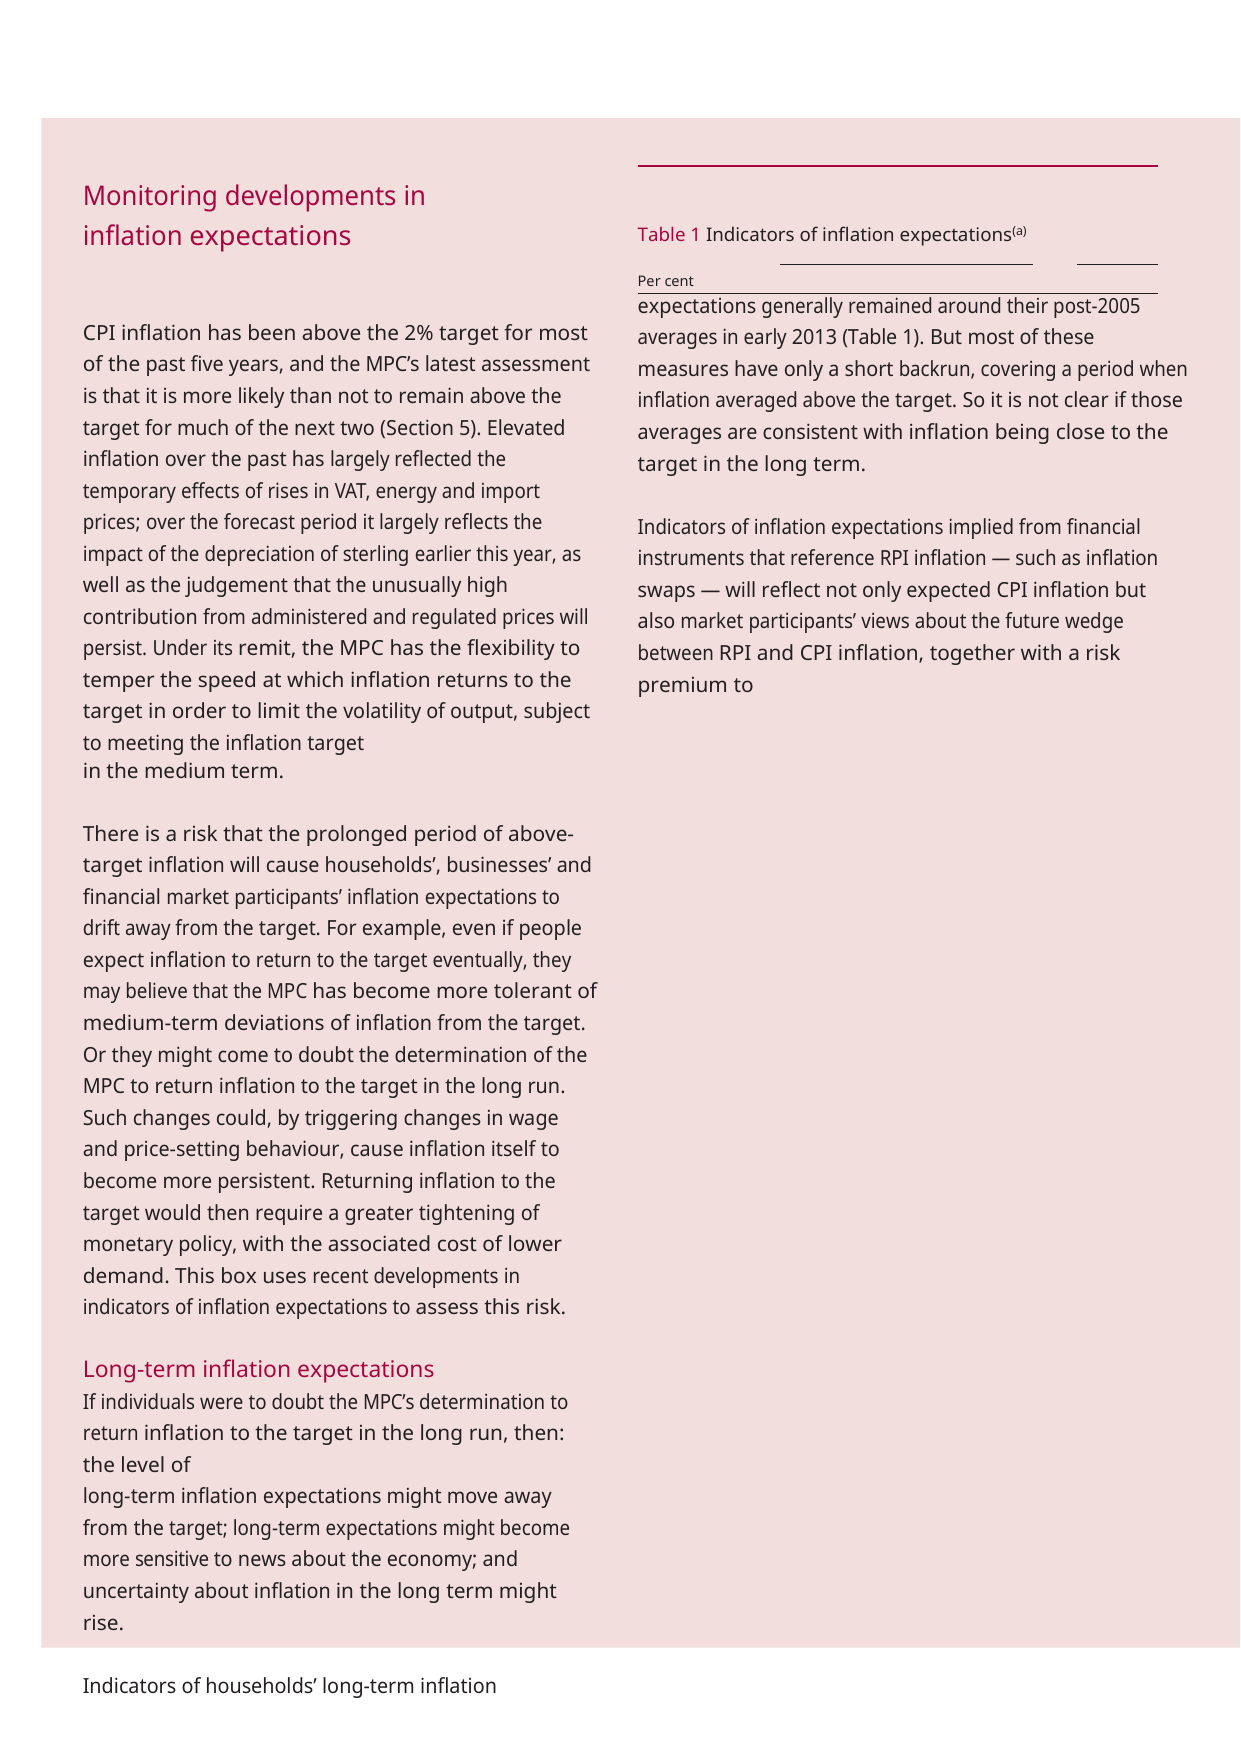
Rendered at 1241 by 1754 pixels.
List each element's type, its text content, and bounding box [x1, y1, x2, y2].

subtitle Monitoring developments in inflation expectations [83, 177, 504, 253]
text Indicators of inflation expectations implied from financial instruments that reference RPI inflation — such as inflation swaps — will reflect not only expected CPI inflation but also market participants’ views about the future wedge between RPI and CPI inflation, together with a risk premium to [637, 512, 1172, 698]
text There is a risk that the prolonged period of above-target inflation will cause households’, businesses’ and financial market participants’ inflation expectations to drift away from the target. For example, even if people expect inflation to return to the target eventually, they may believe that the MPC has become more tolerant of medium-term deviations of inflation from the target. Or they might come to doubt the determination of the MPC to return inflation to the target in the long run. Such changes could, by triggering changes in wage and price-setting behaviour, cause inflation itself to become more persistent. Returning inflation to the target would then require a greater tightening of monetary policy, with the associated cost of lower demand. This box uses recent developments in indicators of inflation expectations to assess this risk. [83, 819, 597, 1321]
subtitle Long-term inflation expectations [83, 1353, 600, 1384]
text long-term inflation expectations might move away from the target; long-term expectations might become more sensitive to news about the economy; and uncertainty about inflation in the long term might rise. [83, 1481, 590, 1636]
text in the medium term. [83, 760, 600, 784]
text If individuals were to doubt the MPC’s determination to return inflation to the target in the long run, then: the level of [83, 1387, 600, 1478]
text Indicators of households’ long-term inflation expectations generally remained around their post-2005 averages in early 2013 (Table 1). But most of these measures have only a short backrun, covering a period when inflation averaged above the target. So it is not clear if those averages are consistent with inflation being close to the target in the long term. [637, 291, 1188, 477]
text Per cent [637, 271, 1196, 291]
text Table 1 Indicators of inflation expectations(a) [637, 221, 1196, 247]
text CPI inflation has been above the 2% target for most of the past five years, and the MPC’s latest assessment is that it is more likely than not to remain above the target for much of the next two (Section 5). Elevated inflation over the past has largely reflected the temporary effects of rises in VAT, energy and import prices; over the forecast period it largely reflects the impact of the depreciation of sterling earlier this year, as well as the judgement that the unusually high contribution from administered and regulated prices will persist. Under its remit, the MPC has the flexibility to temper the speed at which inflation returns to the target in order to limit the volatility of output, subject to meeting the inflation target [83, 318, 600, 757]
